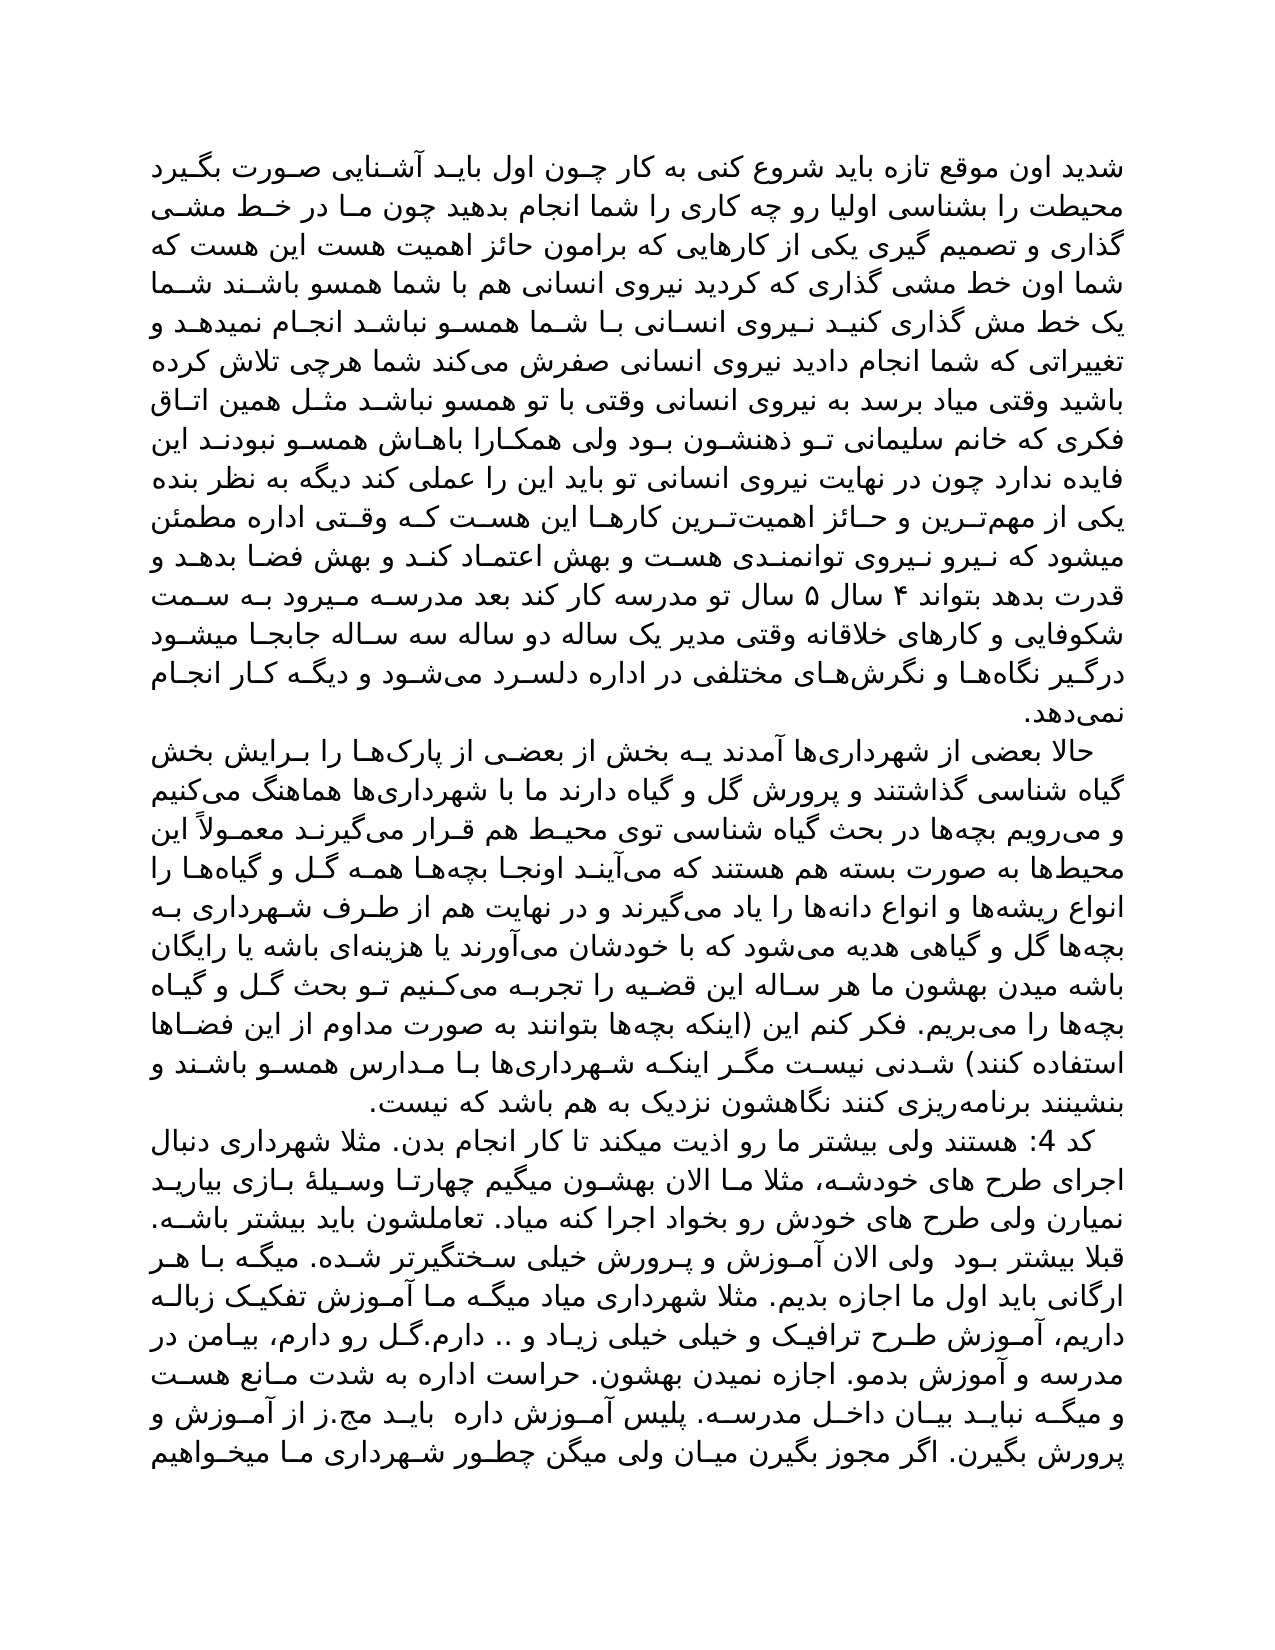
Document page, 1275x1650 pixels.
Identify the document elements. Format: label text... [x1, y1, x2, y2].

text حالا بعضی از شهرداری‌ها آمدند یه بخش از بعضی از پارک‌ها را برایش بخش گیاه شناسی گذاشتند و پرورش گل و گیاه دارند ما با شهرداری‌ها هماهنگ می‌کنیم و می‌رویم بچه‌ها در بحث گیاه شناسی توی محیط هم قرار می‌گیرند معمولاً این محیط‌ها به صورت بسته هم هستند که می‌آیند اونجا بچه‌ها همه گل و گیاه‌ها را انواع ریشه‌ها و انواع دانه‌ها را یاد می‌گیرند و در نهایت هم از طرف شهرداری به بچه‌ها گل و گیاهی هدیه می‌شود که با خودشان می‌آورند یا هزینه‌ای باشه یا رایگان باشه میدن بهشون ما هر ساله این قضیه را تجربه می‌کنیم تو بحث گل و گیاه بچه‌ها را می‌بریم. فکر کنم این (اینکه بچه‌ها بتوانند به صورت مداوم از این فضاها استفاده کنند) شدنی نیست مگر اینکه شهرداری‌ها با مدارس همسو باشند و بنشینند برنامه‌ریزی کنند نگاهشون نزدیک به هم باشد که نیست. [150, 734, 1125, 1119]
